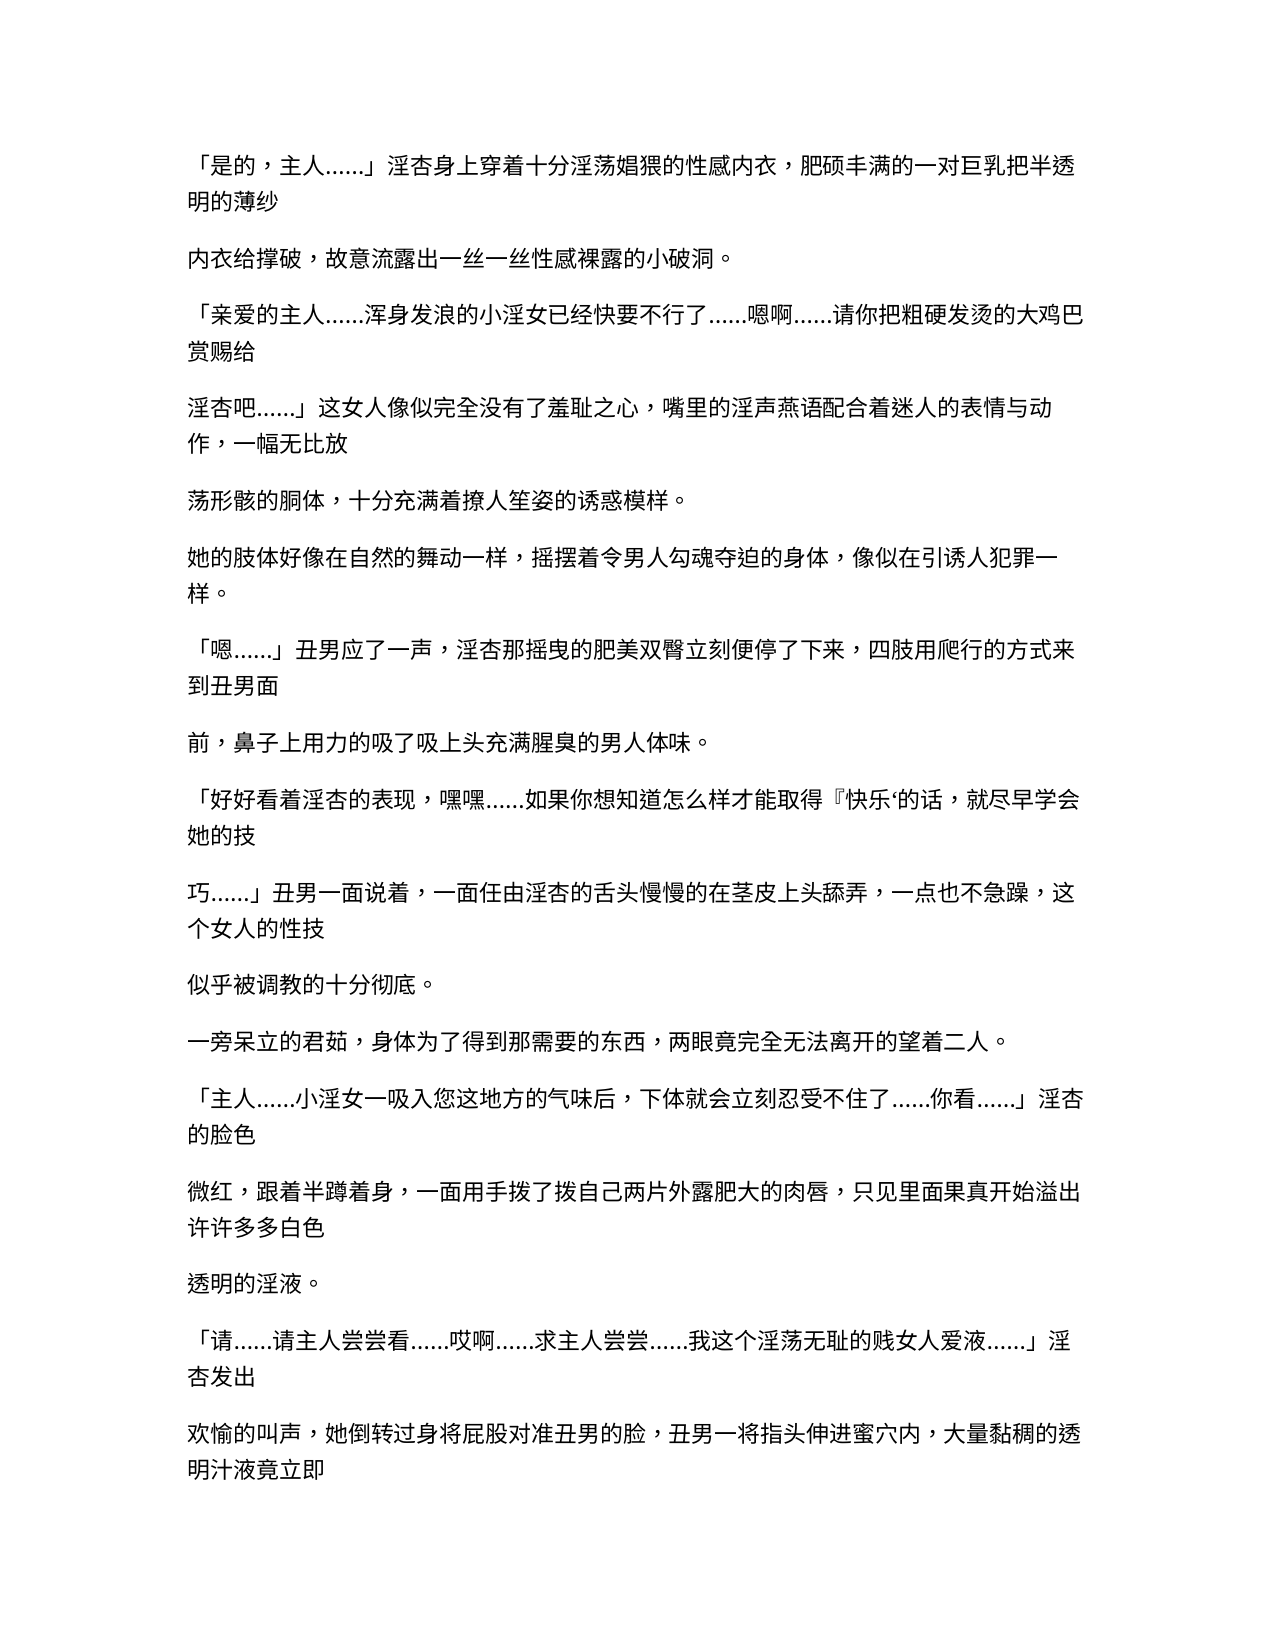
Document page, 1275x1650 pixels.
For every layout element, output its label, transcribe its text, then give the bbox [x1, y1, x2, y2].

text 一旁呆立的君茹，身体为了得到那需要的东西，两眼竟完全无法离开的望着二人。 [187, 1026, 1087, 1057]
text 似乎被调教的十分彻底。 [187, 969, 1087, 1001]
text 荡形骸的胴体，十分充满着撩人笙姿的诱惑模样。 [187, 485, 1087, 516]
text 透明的淫液。 [187, 1268, 1087, 1299]
text 巧……」丑男一面说着，一面任由淫杏的舌头慢慢的在茎皮上头舔弄，一点也不急躁，这个女人的性技 [187, 877, 1087, 944]
text 「嗯……」丑男应了一声，淫杏那摇曳的肥美双臀立刻便停了下来，四肢用爬行的方式来到丑男面 [187, 634, 1087, 702]
text 前，鼻子上用力的吸了吸上头充满腥臭的男人体味。 [187, 727, 1087, 758]
text 「好好看着淫杏的表现，嘿嘿……如果你想知道怎么样才能取得『快乐‘的话，就尽早学会她的技 [187, 784, 1087, 851]
text 欢愉的叫声，她倒转过身将屁股对准丑男的脸，丑男一将指头伸进蜜穴内，大量黏稠的透明汁液竟立即 [187, 1418, 1087, 1485]
text 微红，跟着半蹲着身，一面用手拨了拨自己两片外露肥大的肉唇，只见里面果真开始溢出许许多多白色 [187, 1176, 1087, 1243]
text 「主人……小淫女一吸入您这地方的气味后，下体就会立刻忍受不住了……你看……」淫杏的脸色 [187, 1083, 1087, 1150]
text 「请……请主人尝尝看……哎啊……求主人尝尝……我这个淫荡无耻的贱女人爱液……」淫杏发出 [187, 1325, 1087, 1392]
text 内衣给撑破，故意流露出一丝一丝性感裸露的小破洞。 [187, 243, 1087, 274]
text 「是的，主人……」淫杏身上穿着十分淫荡娼猥的性感内衣，肥硕丰满的一对巨乳把半透明的薄纱 [187, 150, 1087, 217]
text 「亲爱的主人……浑身发浪的小淫女已经快要不行了……嗯啊……请你把粗硬发烫的大鸡巴赏赐给 [187, 299, 1087, 367]
text 她的肢体好像在自然的舞动一样，摇摆着令男人勾魂夺迫的身体，像似在引诱人犯罪一样。 [187, 542, 1087, 609]
text 淫杏吧……」这女人像似完全没有了羞耻之心，嘴里的淫声燕语配合着迷人的表情与动作，一幅无比放 [187, 392, 1087, 459]
